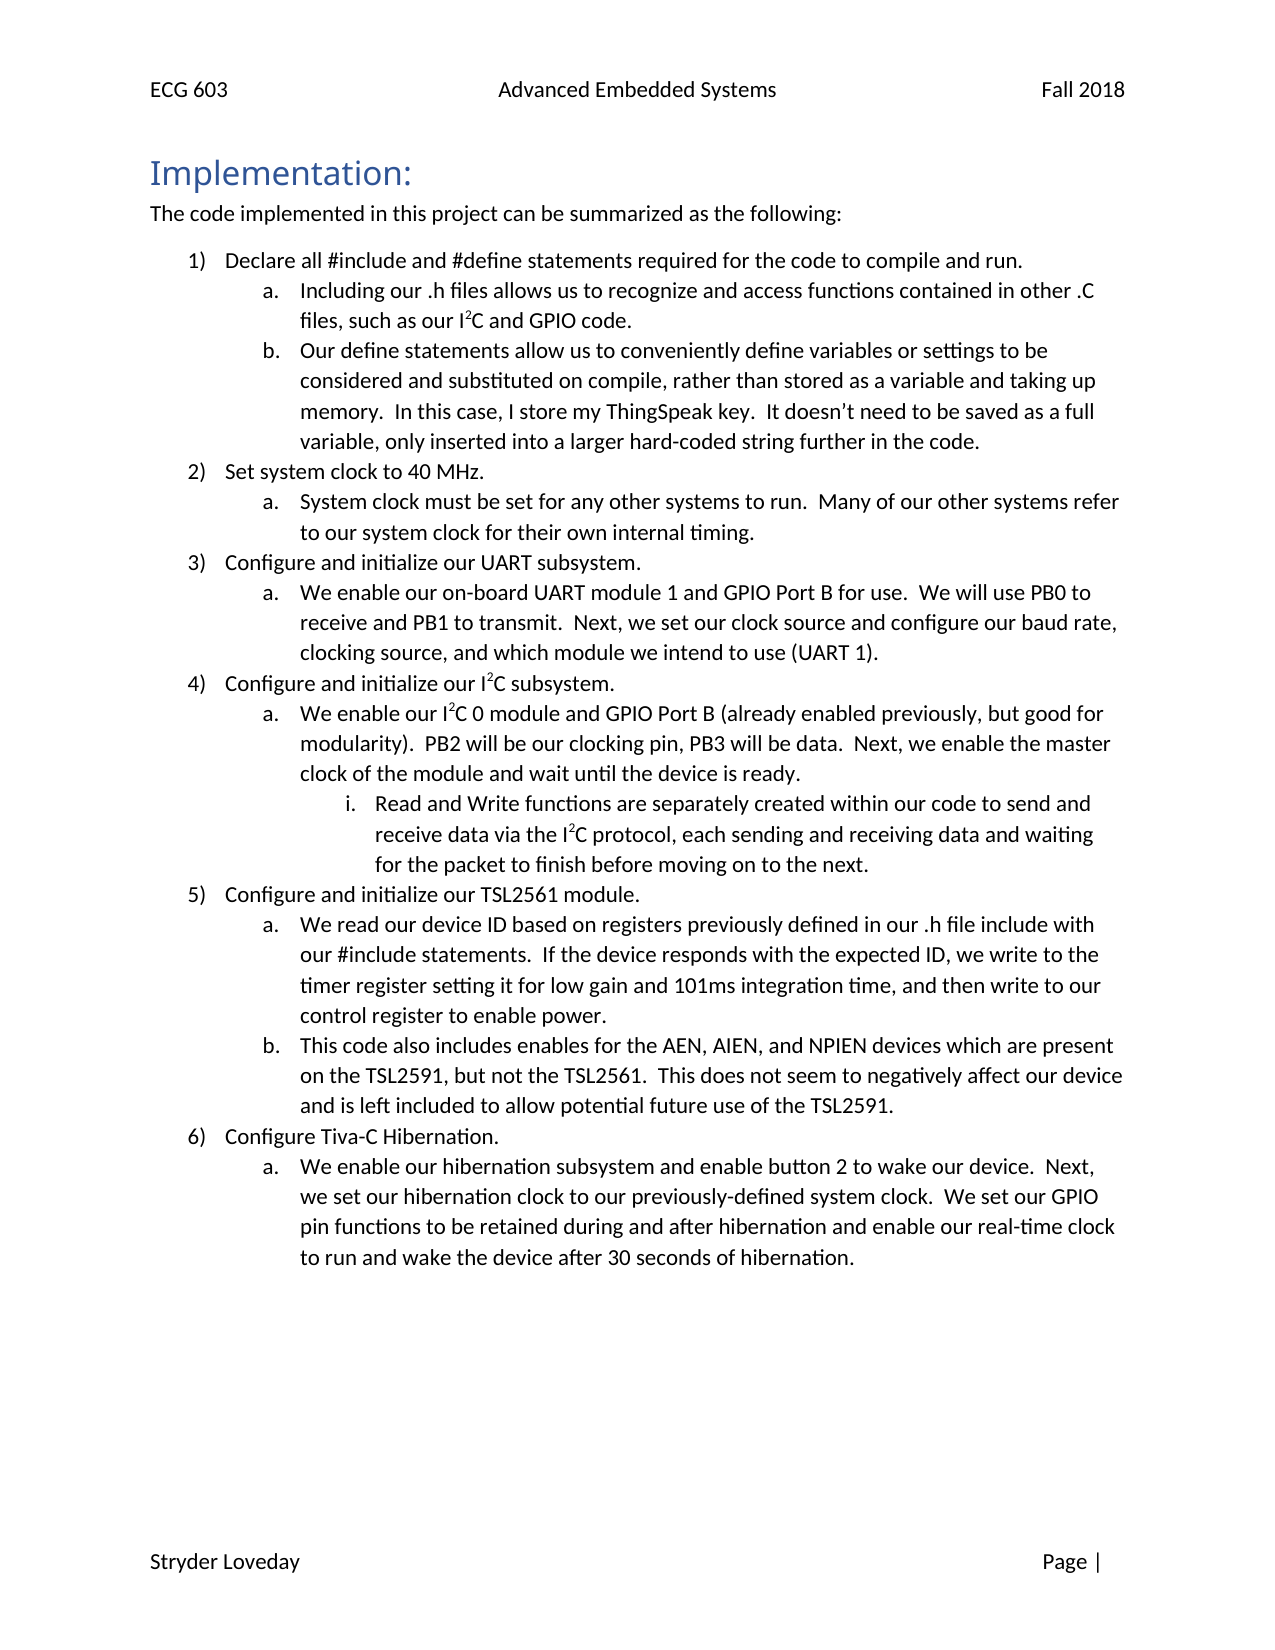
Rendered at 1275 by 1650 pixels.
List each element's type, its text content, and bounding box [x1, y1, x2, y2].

list System clock must be set for any other systems to run. Many of our other systems refer to our system clock for their own internal timing. [262, 487, 1125, 546]
list Read and Write functions are separately created within our code to send and receive data via the I2C protocol, each sending and receiving data and waiting for the packet to finish before moving on to the next. [356, 789, 1125, 878]
list We enable our I2C 0 module and GPIO Port B (already enabled previously, but good for modularity). PB2 will be our clocking pin, PB3 will be data. Next, we enable the master clock of the module and wait until the device is ready. [262, 699, 1125, 787]
list This code also includes enables for the AEN, AIEN, and NPIEN devices which are present on the TSL2591, but not the TSL2561. This does not seem to negatively affect our device and is left included to allow potential future use of the TSL2591. [262, 1031, 1125, 1120]
list Set system clock to 40 MHz. [187, 457, 1125, 485]
list We enable our hibernation subsystem and enable button 2 to wake our device. Next, we set our hibernation clock to our previously-defined system clock. We set our GPIO pin functions to be retained during and after hibernation and enable our real-time clock to run and wake the device after 30 seconds of hibernation. [262, 1152, 1125, 1271]
subtitle Implementation: [150, 150, 1125, 195]
list We read our device ID based on registers previously defined in our .h file include with our #include statements. If the device responds with the expected ID, we write to the timer register setting it for low gain and 101ms integration time, and then write to our control register to enable power. [262, 910, 1125, 1029]
text The code implemented in this project can be summarized as the following: [150, 199, 1125, 227]
list Declare all #include and #define statements required for the code to compile and run. [187, 246, 1125, 274]
list Configure and initialize our TSL2561 module. [187, 880, 1125, 908]
list Configure and initialize our UART subsystem. [187, 548, 1125, 576]
list Configure and initialize our I2C subsystem. [187, 669, 1125, 697]
list Configure Tiva-C Hibernation. [187, 1122, 1125, 1150]
list Including our .h files allows us to recognize and access functions contained in other .C files, such as our I2C and GPIO code. [262, 276, 1125, 334]
list Our define statements allow us to conveniently define variables or settings to be considered and substituted on compile, rather than stored as a variable and taking up memory. In this case, I store my ThingSpeak key. It doesn’t need to be saved as a full variable, only inserted into a larger hard-coded string further in the code. [262, 336, 1125, 455]
list We enable our on-board UART module 1 and GPIO Port B for use. We will use PB0 to receive and PB1 to transmit. Next, we set our clock source and configure our baud rate, clocking source, and which module we intend to use (UART 1). [262, 578, 1125, 667]
